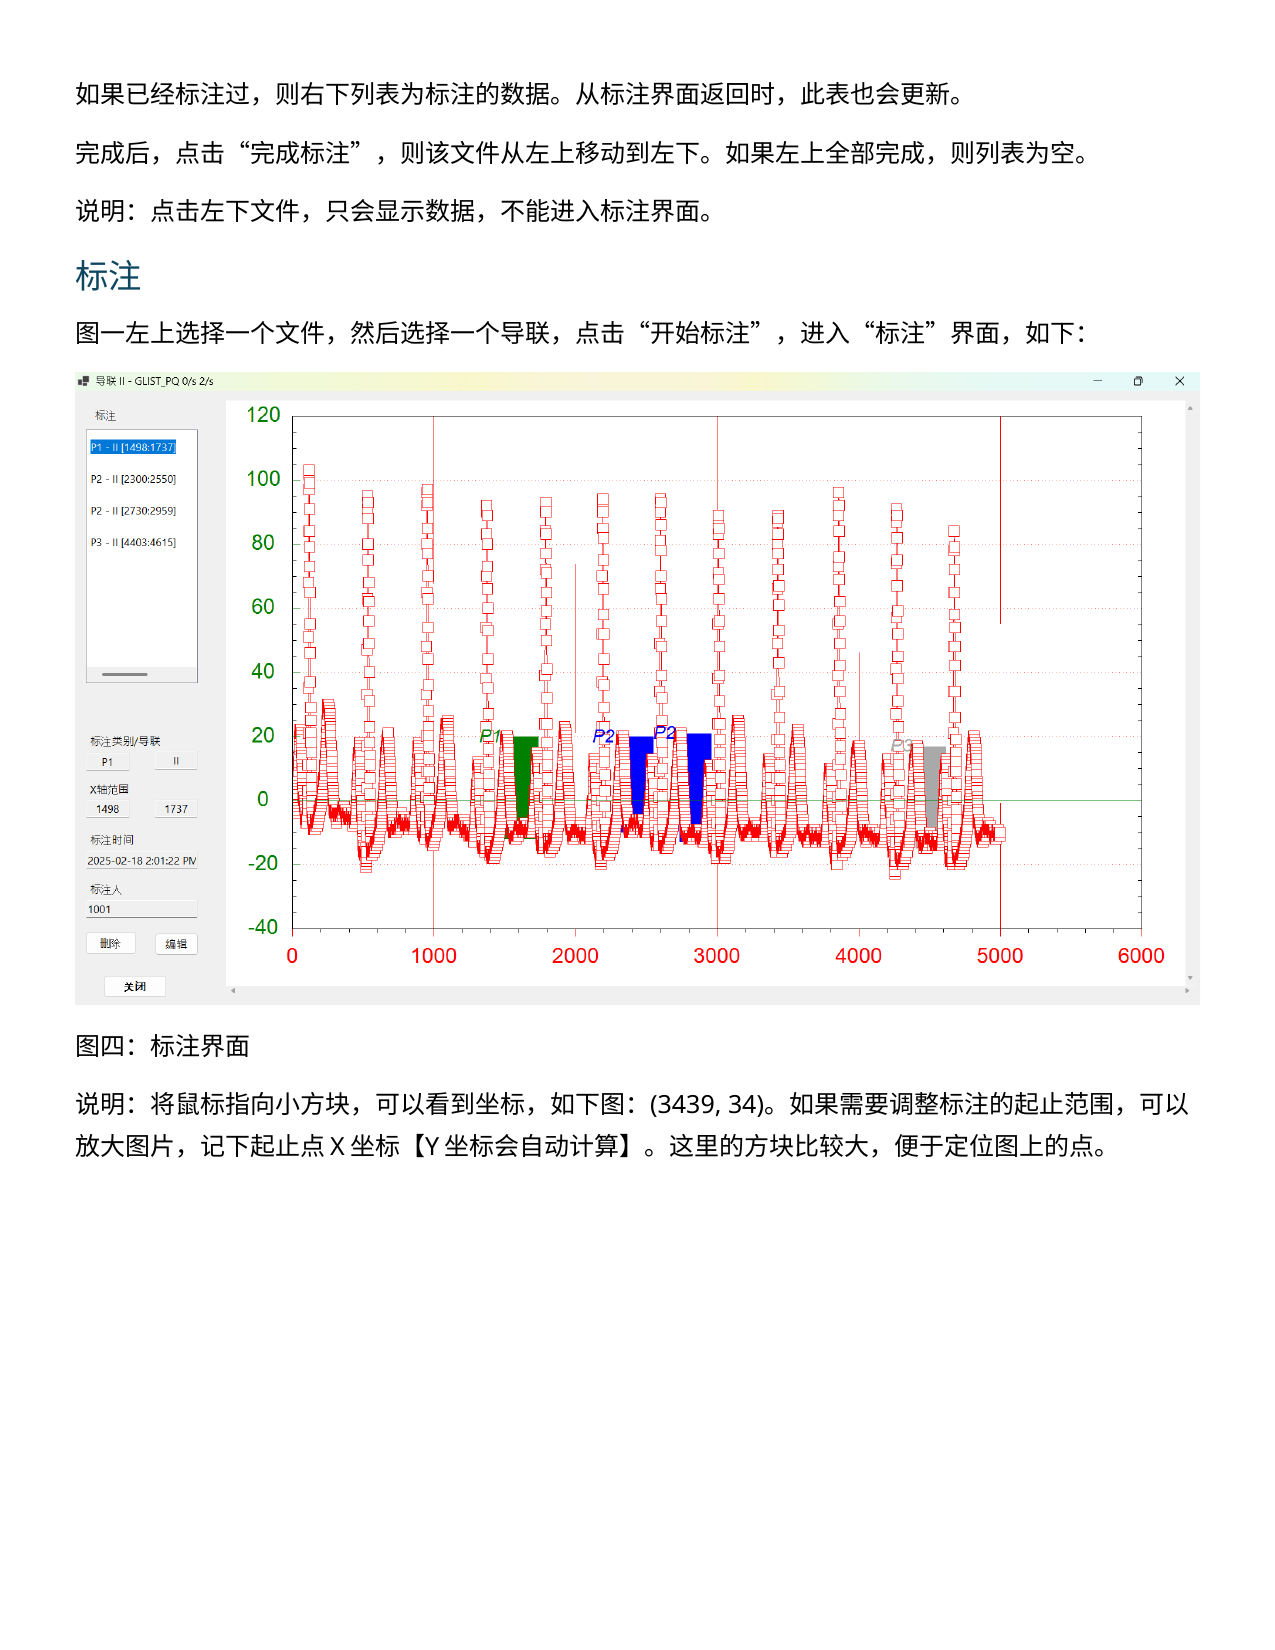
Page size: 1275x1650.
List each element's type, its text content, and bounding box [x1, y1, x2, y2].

text 图四：标注界面 [75, 1027, 1200, 1063]
text 如果已经标注过，则右下列表为标注的数据。从标注界面返回时，此表也会更新。 [75, 75, 1200, 111]
text 说明：点击左下文件，只会显示数据，不能进入标注界面。 [75, 192, 1200, 228]
picture [75, 372, 1200, 1005]
subtitle 标注 [75, 250, 1200, 298]
text 图一左上选择一个文件，然后选择一个导联，点击“开始标注”，进入“标注”界面，如下： [75, 314, 1200, 350]
text 完成后，点击“完成标注”，则该文件从左上移动到左下。如果左上全部完成，则列表为空。 [75, 133, 1200, 169]
text 说明：将鼠标指向小方块，可以看到坐标，如下图：(3439, 34)。如果需要调整标注的起止范围，可以放大图片，记下起止点X坐标【Y坐标会自动计算】。这里的方块比较大，便于定位图上的点。 [75, 1085, 1200, 1163]
